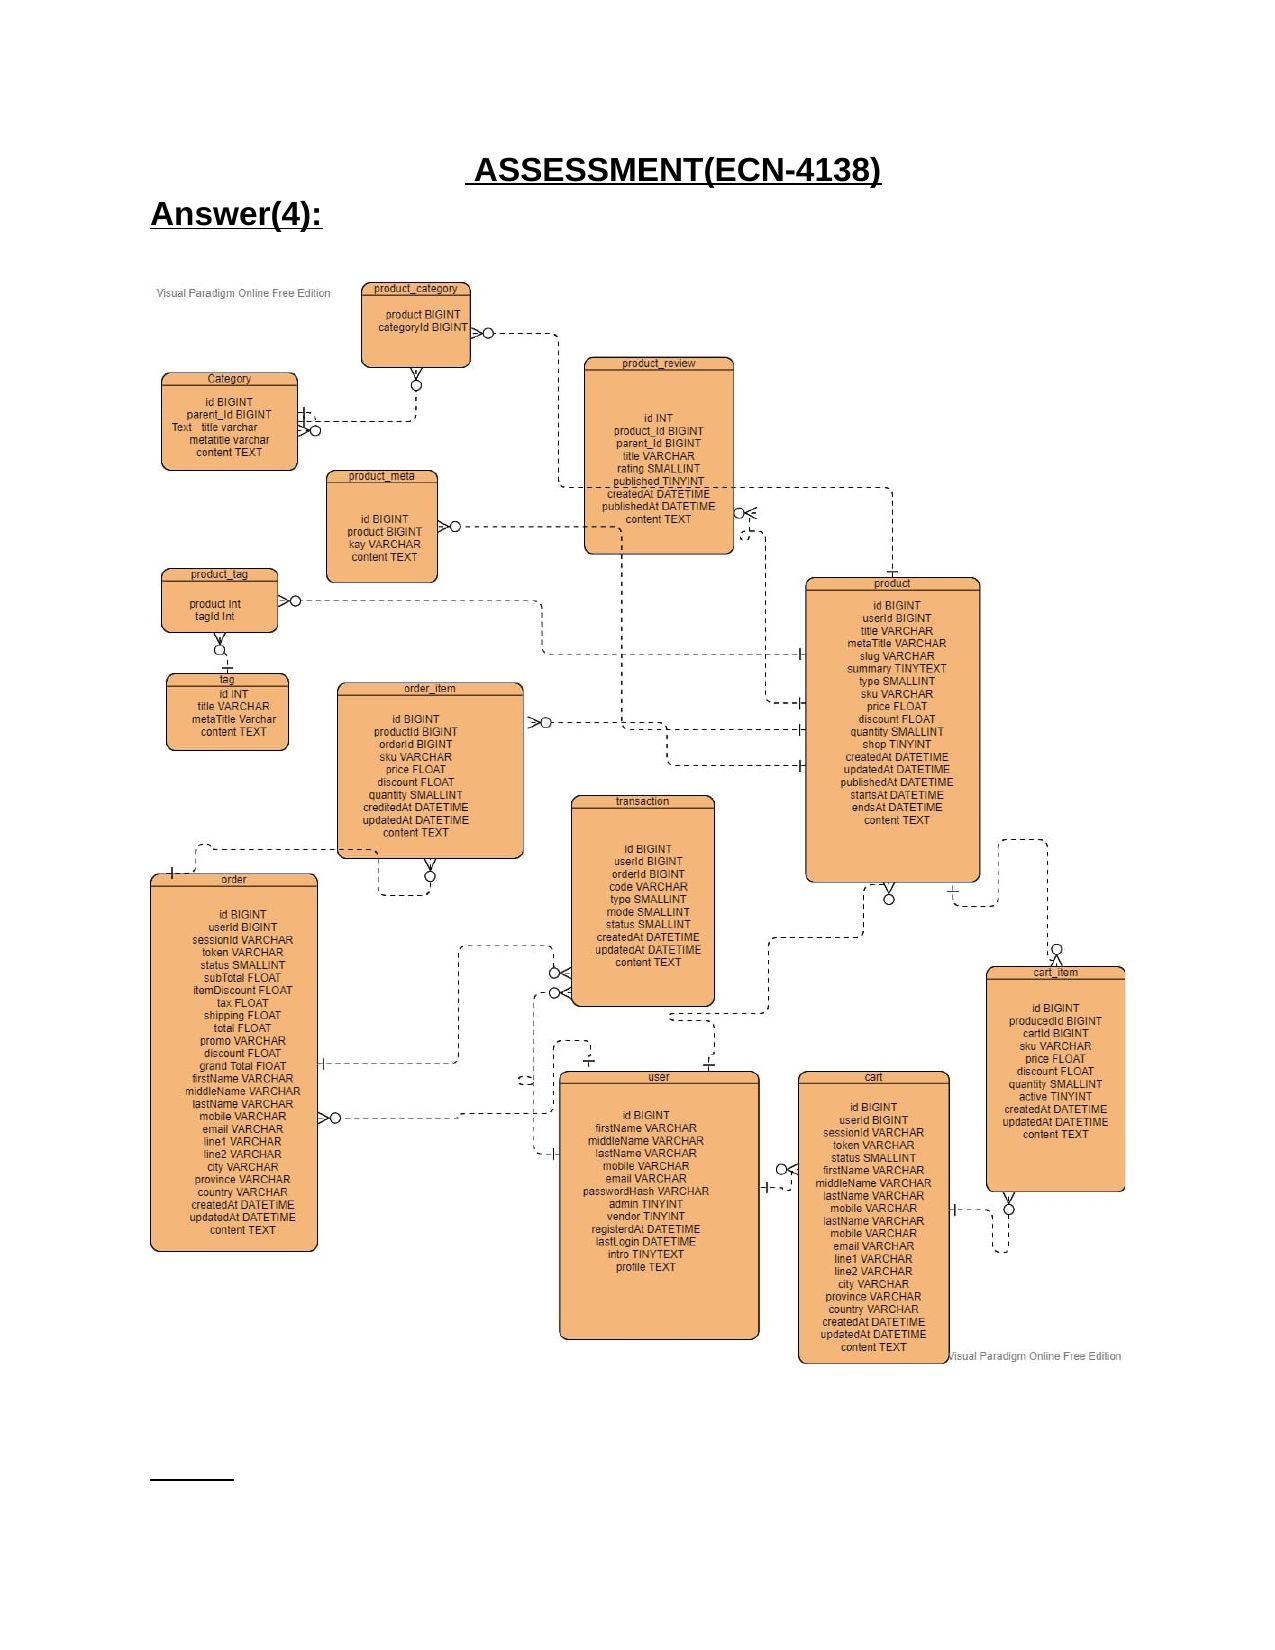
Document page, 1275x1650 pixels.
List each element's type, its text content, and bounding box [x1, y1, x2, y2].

text Answer(4): [150, 194, 1125, 233]
text ASSESSMENT(ECN-4138) [150, 150, 1125, 188]
picture [150, 282, 1125, 1364]
